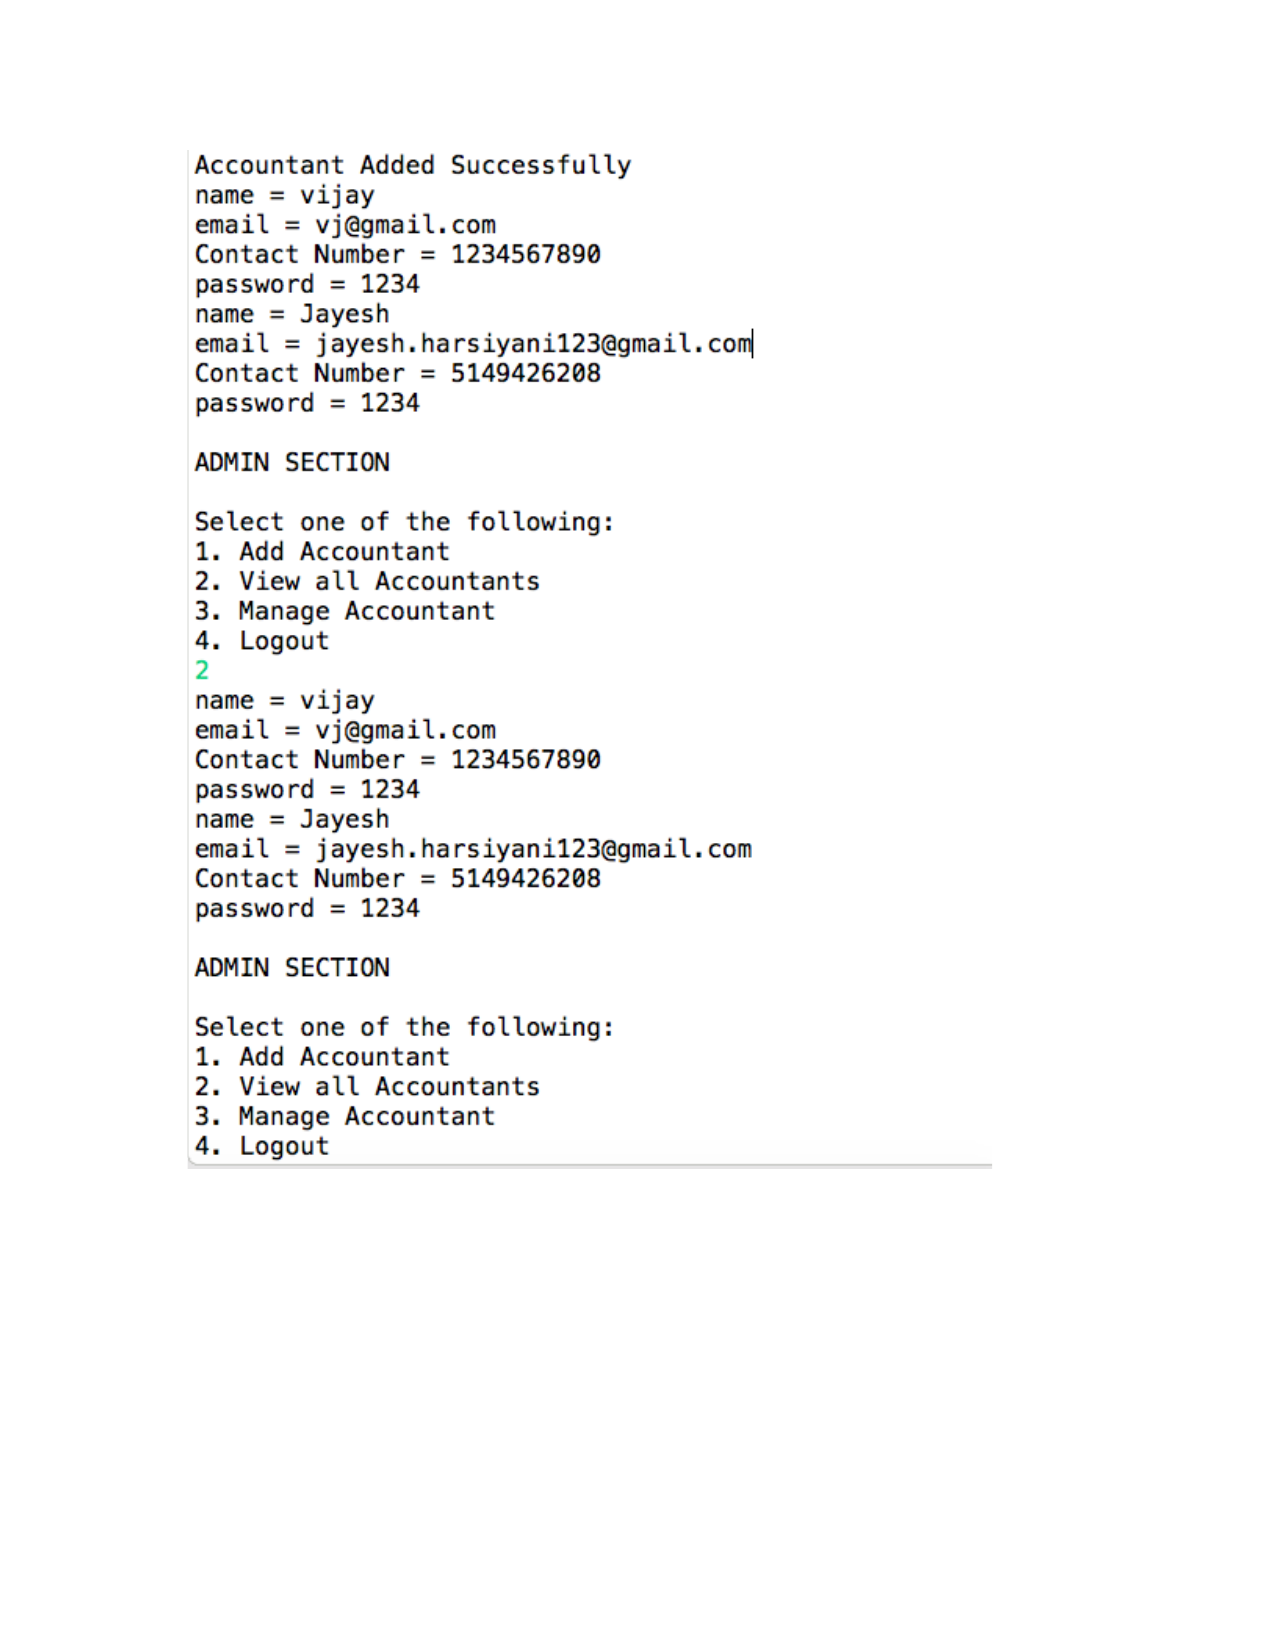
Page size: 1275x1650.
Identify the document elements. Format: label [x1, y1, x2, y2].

picture [187, 150, 993, 1169]
